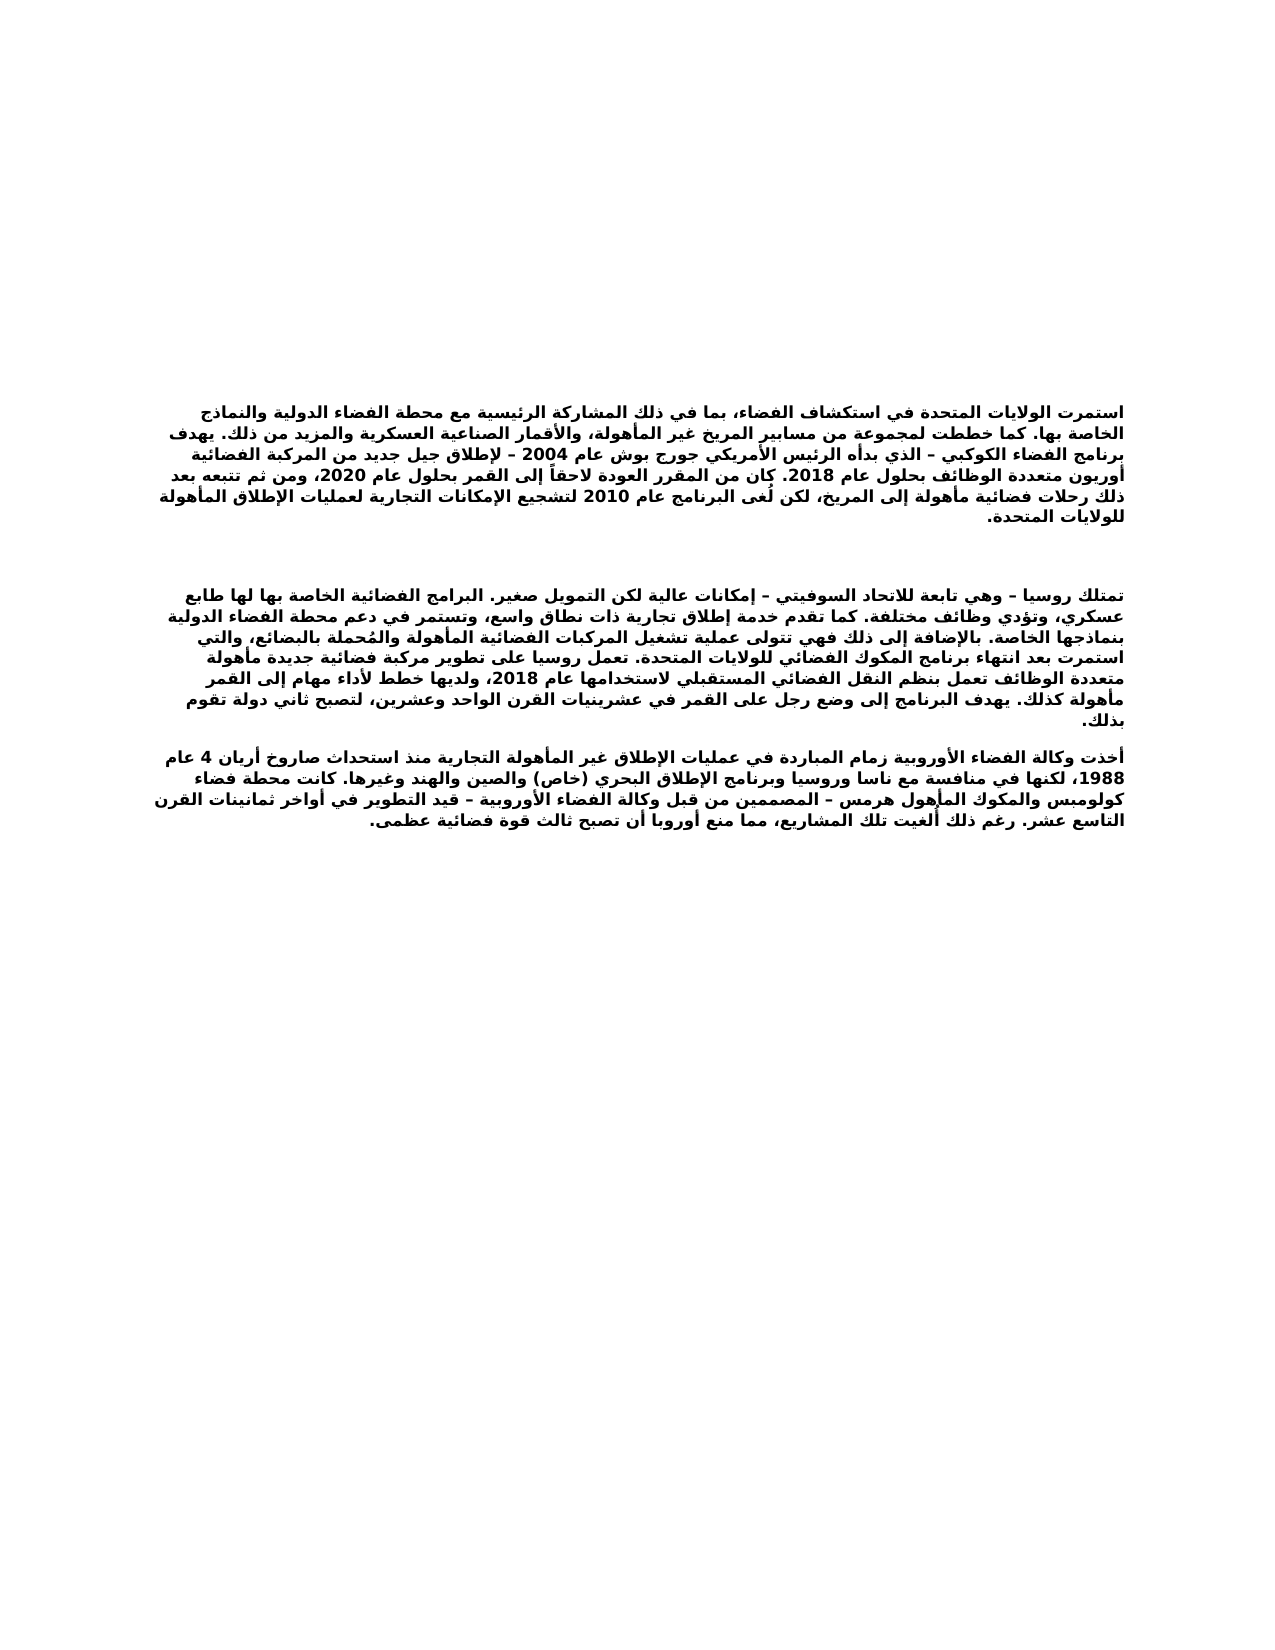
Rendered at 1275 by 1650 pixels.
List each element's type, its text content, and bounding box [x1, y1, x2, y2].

text تمتلك روسيا – وهي تابعة للاتحاد السوفيتي – إمكانات عالية لكن التمويل صغير. البرامج الفضائية الخاصة بها لها طابع عسكري، وتؤدي وظائف مختلفة. كما تقدم خدمة إطلاق تجارية ذات نطاق واسع، وتستمر في دعم محطة الفضاء الدولية بنماذجها الخاصة. بالإضافة إلى ذلك فهي تتولى عملية تشغيل المركبات الفضائية المأهولة والمُحملة بالبضائع، والتي استمرت بعد انتهاء برنامج المكوك الفضائي للولايات المتحدة. تعمل روسيا على تطوير مركبة فضائية جديدة مأهولة متعددة الوظائف تعمل بنظم النقل الفضائي المستقبلي لاستخدامها عام 2018، ولديها خطط لأداء مهام إلى القمر مأهولة كذلك. يهدف البرنامج إلى وضع رجل على القمر في عشرينيات القرن الواحد وعشرين، لتصبح ثاني دولة تقوم بذلك. [150, 586, 1125, 730]
text أخذت وكالة الفضاء الأوروبية زمام المباردة في عمليات الإطلاق غير المأهولة التجارية منذ استحداث صاروخ أريان 4 عام 1988، لكنها في منافسة مع ناسا وروسيا وبرنامج الإطلاق البحري (خاص) والصين والهند وغيرها. كانت محطة فضاء كولومبس والمكوك المأهول هرمس – المصممين من قبل وكالة الفضاء الأوروبية – قيد التطوير في أواخر ثمانينات القرن التاسع عشر. رغم ذلك أُلغيت تلك المشاريع، مما منع أوروبا أن تصبح ثالث قوة فضائية عظمى. [150, 748, 1125, 830]
text استمرت الولايات المتحدة في استكشاف الفضاء، بما في ذلك المشاركة الرئيسية مع محطة الفضاء الدولية والنماذج الخاصة بها. كما خططت لمجموعة من مسابير المريخ غير المأهولة، والأقمار الصناعية العسكرية والمزيد من ذلك. يهدف برنامج الفضاء الكوكبي – الذي بدأه الرئيس الأمريكي جورج بوش عام 2004 – لإطلاق جيل جديد من المركبة الفضائية أوريون متعددة الوظائف بحلول عام 2018. كان من المقرر العودة لاحقاً إلى القمر بحلول عام 2020، ومن ثم تتبعه بعد ذلك رحلات فضائية مأهولة إلى المريخ، لكن لُغى البرنامج عام 2010 لتشجيع الإمكانات التجارية لعمليات الإطلاق المأهولة للولايات المتحدة. [150, 403, 1125, 527]
